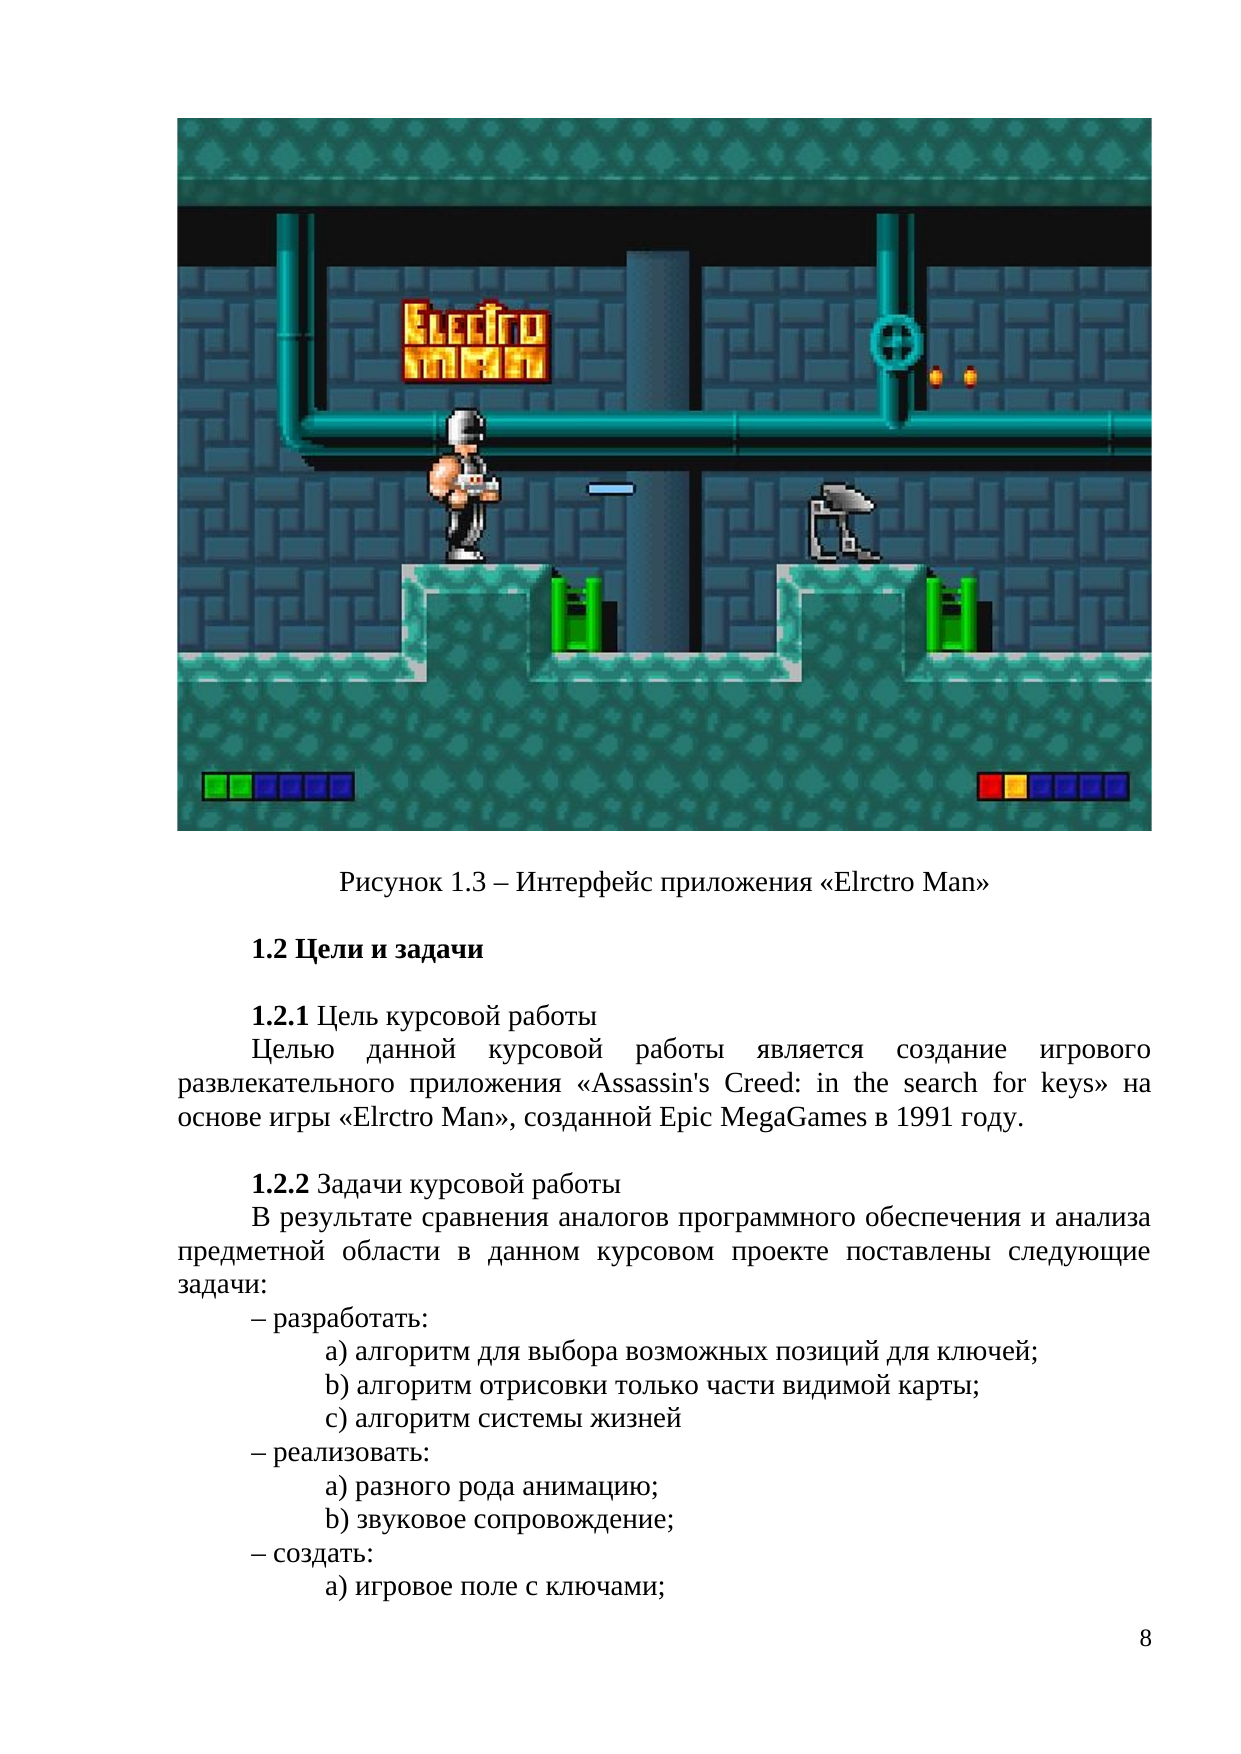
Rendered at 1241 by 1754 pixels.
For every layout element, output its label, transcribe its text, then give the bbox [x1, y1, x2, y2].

list алгоритм отрисовки только части видимой карты; [177, 1367, 1152, 1401]
list игровое поле с ключами; [177, 1568, 1152, 1602]
list Цель курсовой работы [177, 998, 1152, 1032]
text разработать: [177, 1300, 1152, 1333]
picture [177, 118, 1152, 831]
text В результате сравнения аналогов программного обеспечения и анализа предметной области в данном курсовом проекте поставлены следующие задачи: [177, 1199, 1152, 1300]
list алгоритм для выбора возможных позиций для ключей; [177, 1333, 1152, 1367]
text реализовать: [177, 1434, 1152, 1468]
text Целью данной курсовой работы является создание игрового развлекательного приложения «Assassin's Creed: in the search for keys» на основе игры «Elrctro Man», созданной Epic MegaGames в 1991 году. [177, 1032, 1152, 1132]
text Рисунок 1.3 – Интерфейс приложения «Elrctro Man» [177, 864, 1152, 897]
list звуковое сопровождение; [177, 1501, 1152, 1535]
list алгоритм системы жизней [177, 1401, 1152, 1434]
text создать: [177, 1535, 1152, 1568]
list Задачи курсовой работы [177, 1166, 1152, 1199]
list разного рода анимацию; [177, 1468, 1152, 1501]
list Цели и задачи [177, 931, 1152, 964]
